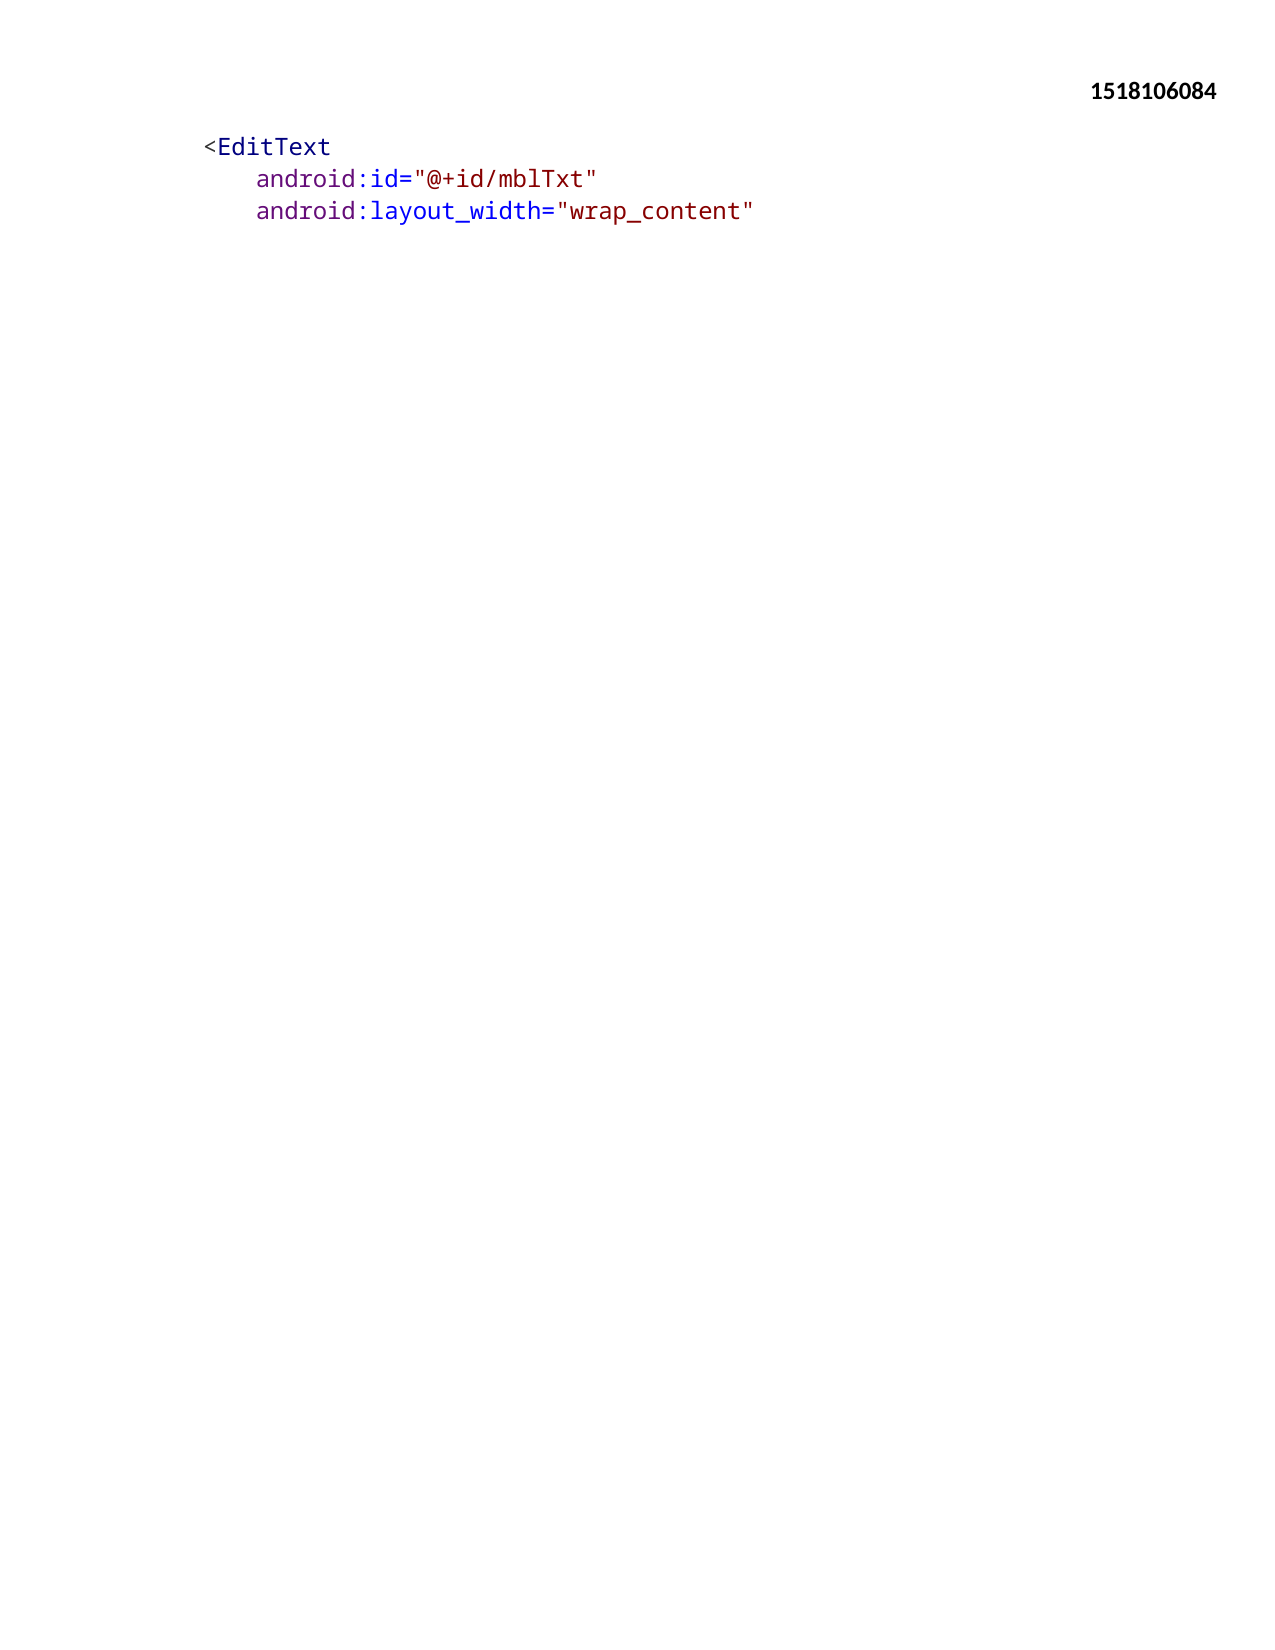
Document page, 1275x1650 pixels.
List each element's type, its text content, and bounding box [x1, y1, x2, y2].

text android:id="@+id/mblTxt" android:layout_width="wrap_content" [256, 161, 933, 227]
text <EditText [203, 133, 1217, 161]
